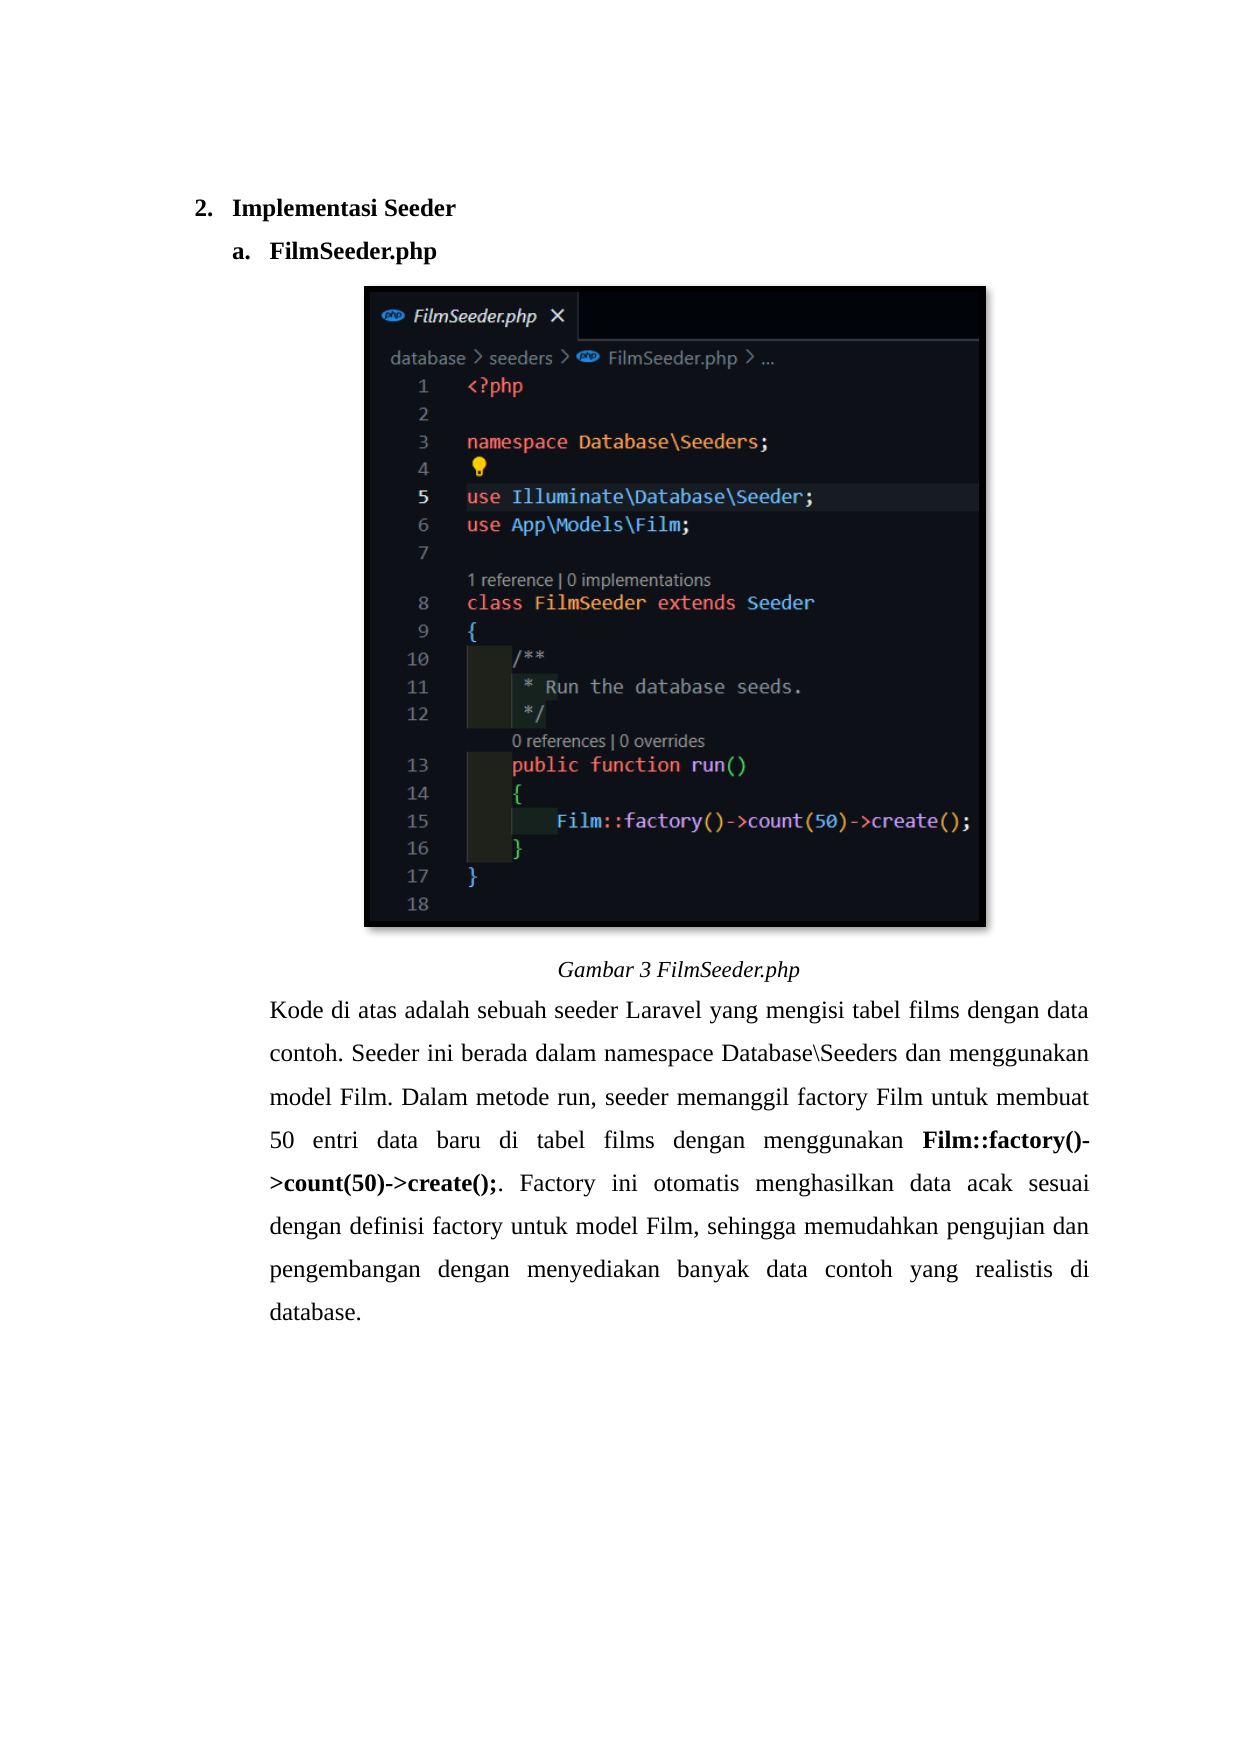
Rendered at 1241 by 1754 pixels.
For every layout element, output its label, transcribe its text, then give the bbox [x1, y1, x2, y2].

list FilmSeeder.php [232, 236, 1090, 265]
picture [370, 292, 979, 921]
list Implementasi Seeder [194, 193, 1090, 222]
list Kode di atas adalah sebuah seeder Laravel yang mengisi tabel films dengan data contoh. Seeder ini berada dalam namespace Database\Seeders dan menggunakan model Film. Dalam metode run, seeder memanggil factory Film untuk membuat 50 entri data baru di tabel films dengan menggunakan Film::factory()->count(50)->create();. Factory ini otomatis menghasilkan data acak sesuai dengan definisi factory untuk model Film, sehingga memudahkan pengujian dan pengembangan dengan menyediakan banyak data contoh yang realistis di database. [269, 995, 1090, 1326]
list Gambar 3 FilmSeeder.php [269, 956, 1090, 982]
